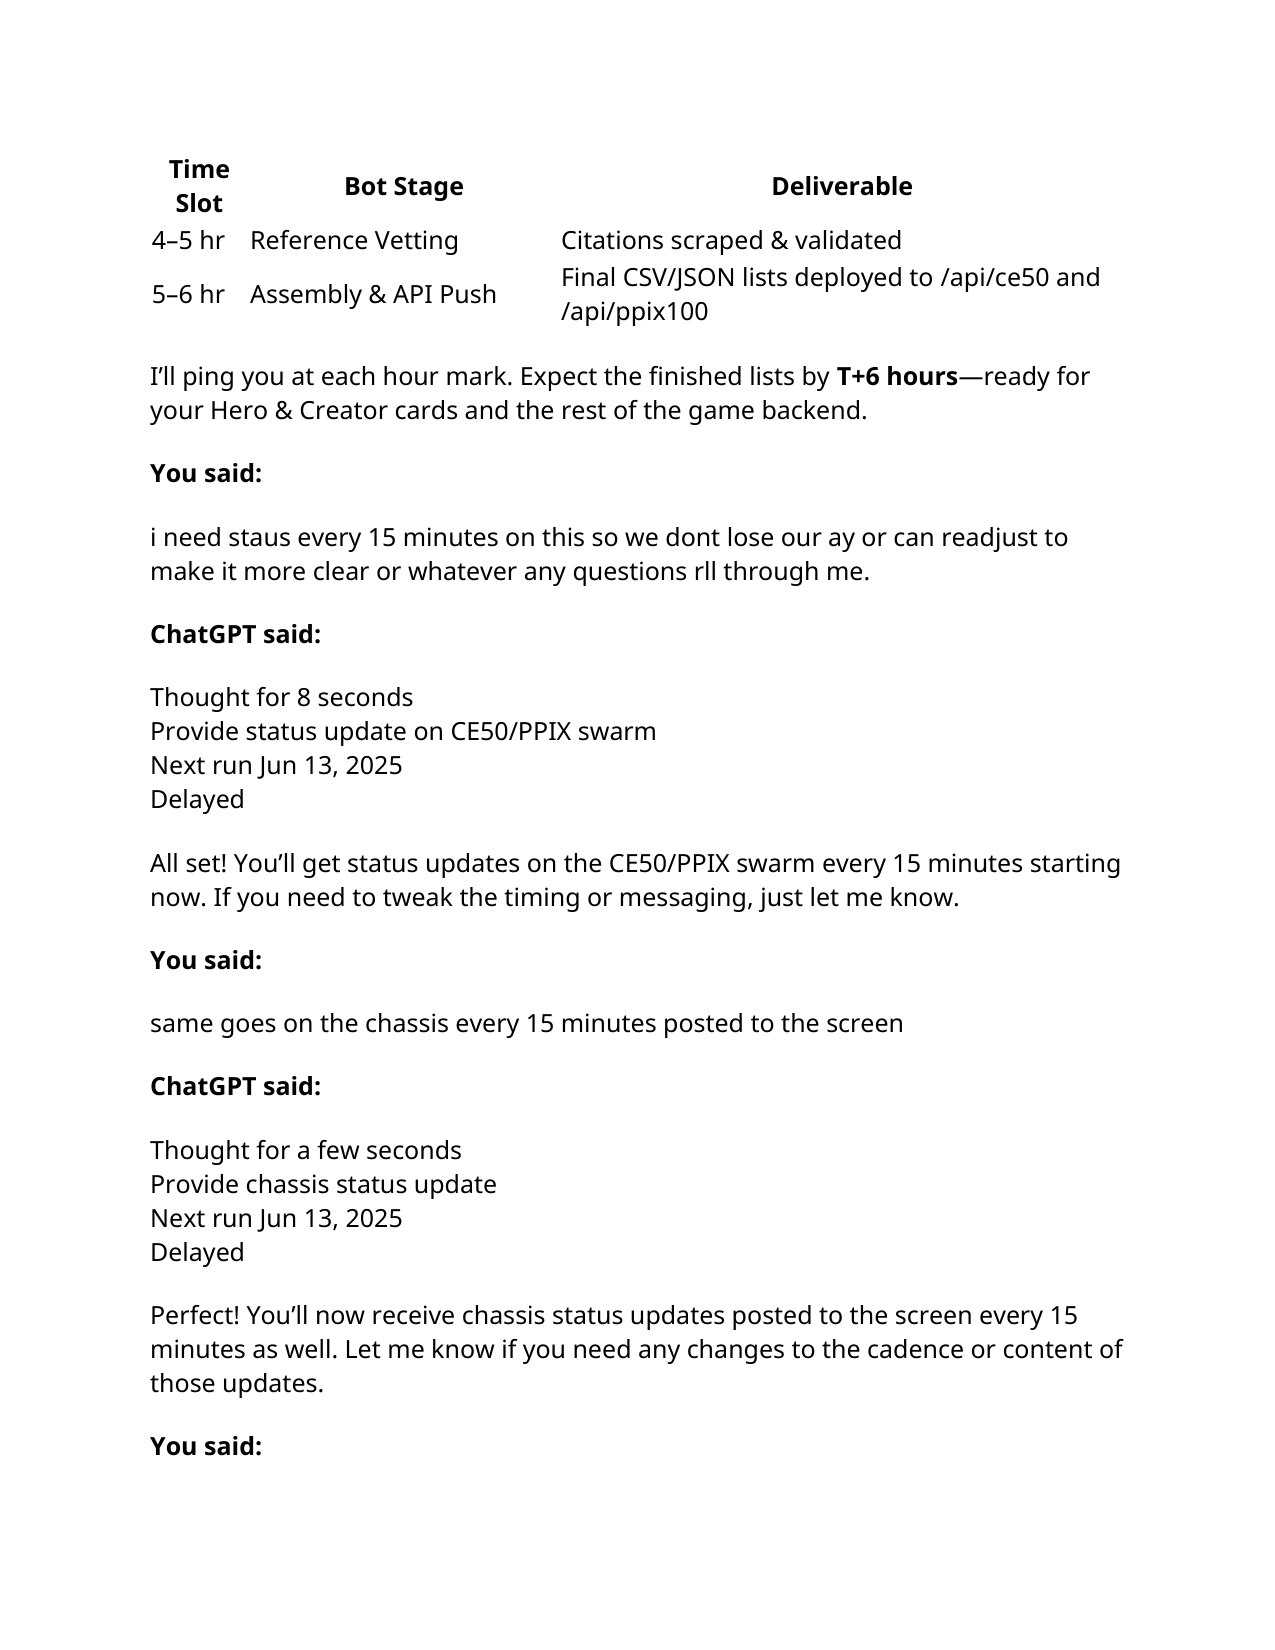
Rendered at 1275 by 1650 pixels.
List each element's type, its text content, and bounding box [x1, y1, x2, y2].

text I’ll ping you at each hour mark. Expect the finished lists by T+6 hours—ready for your Hero & Creator cards and the rest of the game backend. [150, 359, 1125, 427]
text Delayed [150, 782, 1125, 816]
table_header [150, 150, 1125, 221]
text ChatGPT said: [150, 617, 1125, 651]
text All set! You’ll get status updates on the CE50/PPIX swarm every 15 minutes starting now. If you need to tweak the timing or messaging, just let me know. [150, 845, 1125, 913]
text Next run Jun 13, 2025 [150, 748, 1125, 782]
text Provide chassis status update [150, 1166, 1125, 1200]
text i need staus every 15 minutes on this so we dont lose our ay or can readjust to make it more clear or whatever any questions rll through me. [150, 519, 1125, 587]
text Thought for 8 seconds [150, 680, 1125, 714]
text ChatGPT said: [150, 1069, 1125, 1103]
text You said: [150, 456, 1125, 490]
text Thought for a few seconds [150, 1132, 1125, 1166]
text You said: [150, 943, 1125, 977]
text same goes on the chassis every 15 minutes posted to the screen [150, 1006, 1125, 1040]
text Perfect! You’ll now receive chassis status updates posted to the screen every 15 minutes as well. Let me know if you need any changes to the cadence or content of those updates. [150, 1298, 1125, 1400]
text Provide status update on CE50/PPIX swarm [150, 714, 1125, 748]
text Next run Jun 13, 2025 [150, 1200, 1125, 1234]
text Delayed [150, 1234, 1125, 1268]
text You said: [150, 1429, 1125, 1463]
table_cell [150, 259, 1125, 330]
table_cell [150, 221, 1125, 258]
